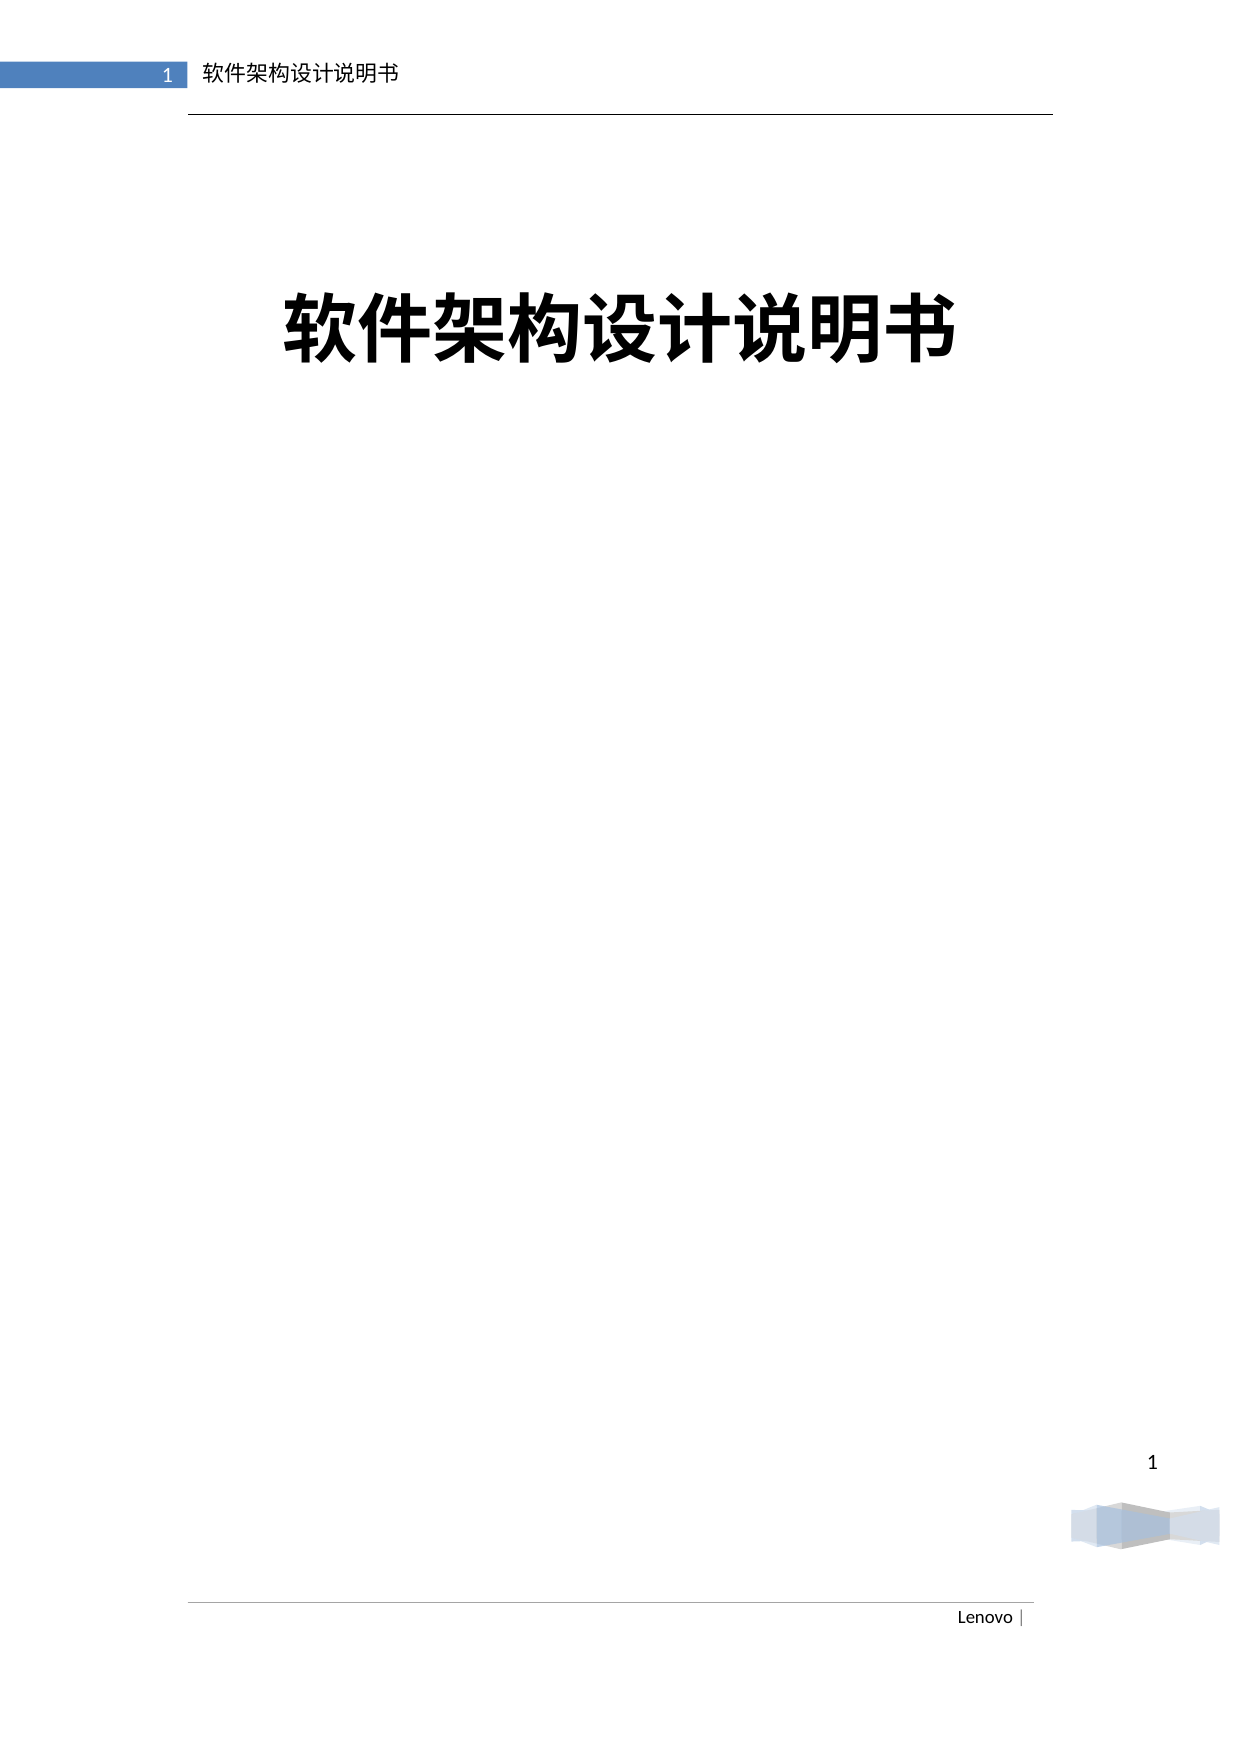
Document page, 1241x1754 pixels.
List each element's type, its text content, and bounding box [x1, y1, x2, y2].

text 软件架构设计说明书 [187, 258, 1053, 388]
